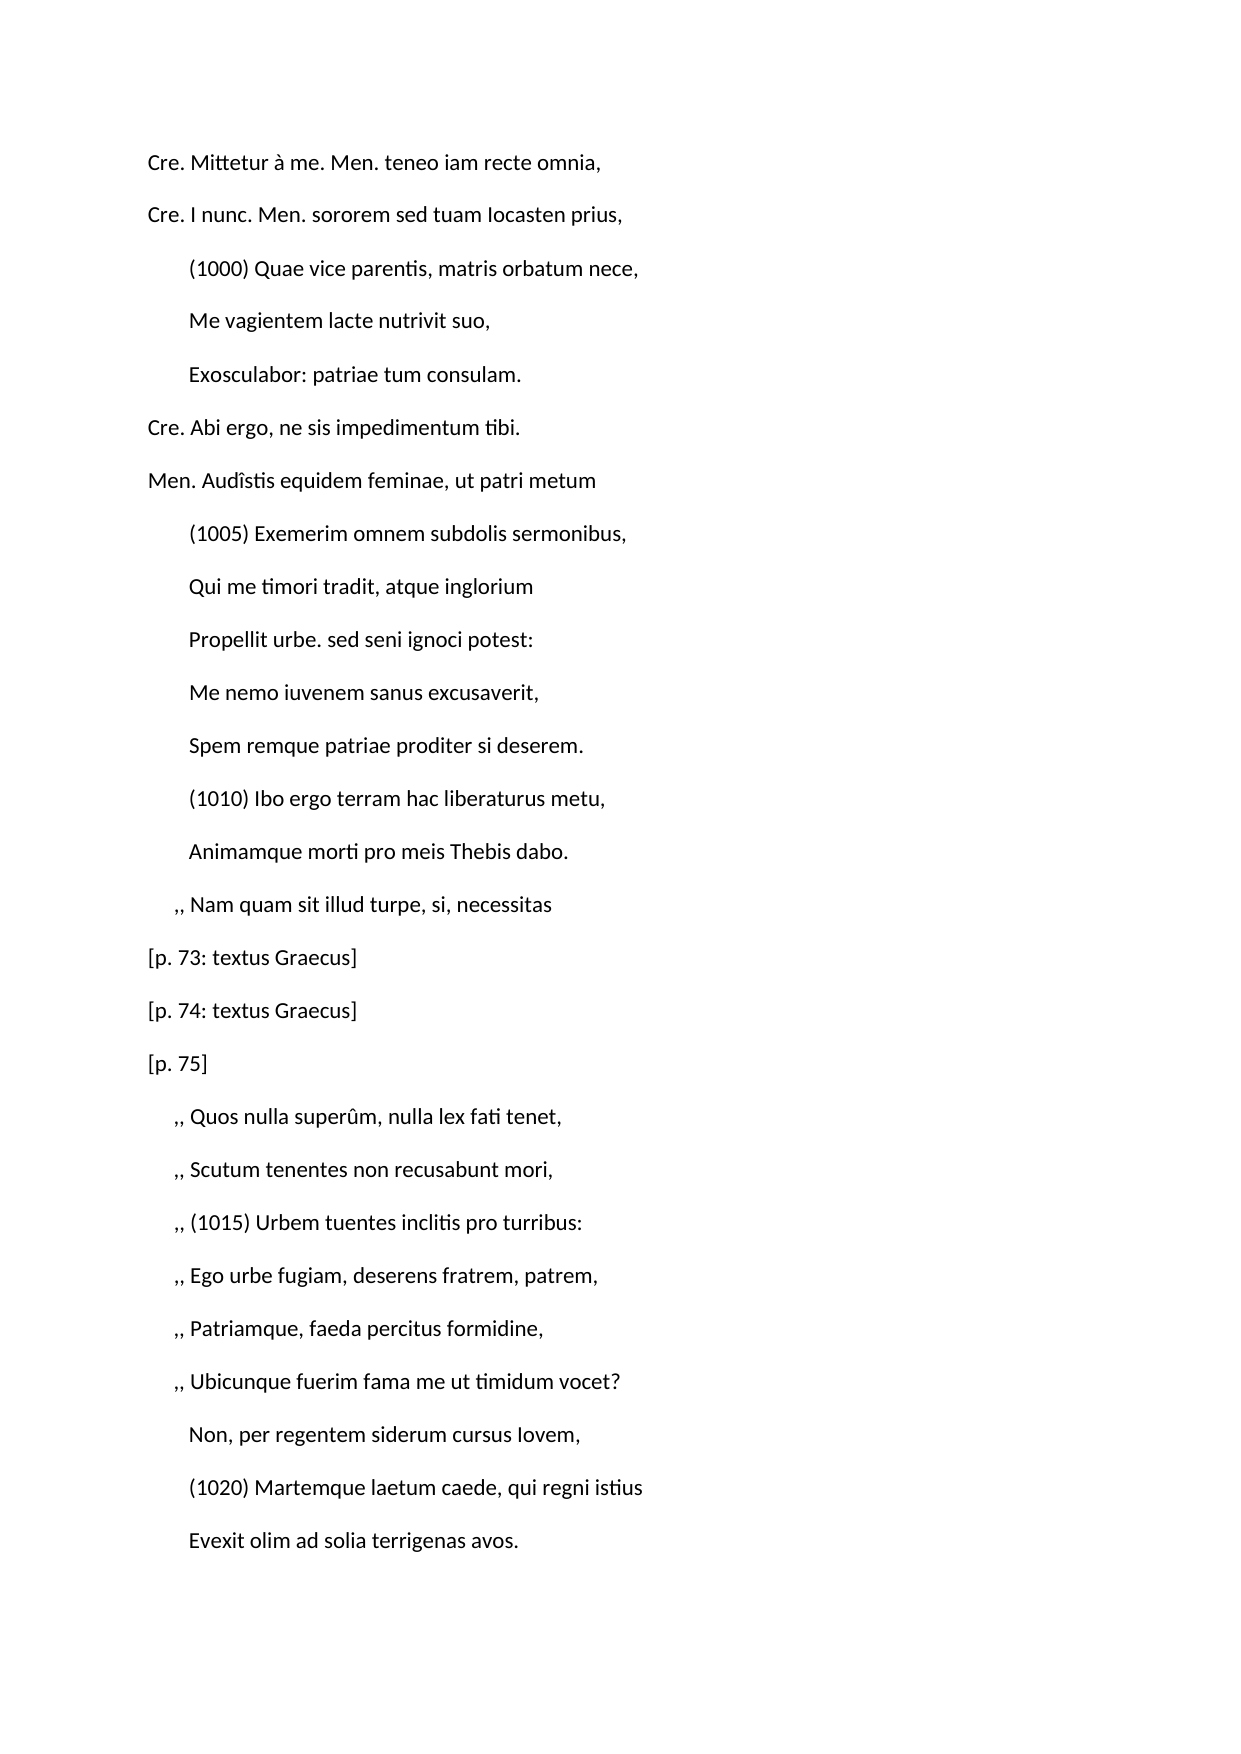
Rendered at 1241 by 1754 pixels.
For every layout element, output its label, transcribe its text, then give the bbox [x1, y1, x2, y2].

text [p. 74: textus Graecus] [148, 996, 1093, 1024]
text (1005) Exemerim omnem subdolis sermonibus, [148, 519, 1093, 547]
text Spem remque patriae proditer si deserem. [148, 731, 1093, 759]
text Evexit olim ad solia terrigenas avos. [148, 1526, 1093, 1554]
text Exosculabor: patriae tum consulam. [148, 360, 1093, 388]
text Non, per regentem siderum cursus Iovem, [148, 1420, 1093, 1448]
text [p. 73: textus Graecus] [148, 943, 1093, 971]
text [p. 75] [148, 1049, 1093, 1077]
text Propellit urbe. sed seni ignoci potest: [148, 625, 1093, 653]
text Cre. I nunc. Men. sororem sed tuam Iocasten prius, [148, 201, 1093, 229]
text (1000) Quae vice parentis, matris orbatum nece, [148, 254, 1093, 282]
text ,, Ego urbe fugiam, deserens fratrem, patrem, [148, 1261, 1093, 1289]
text Men. Audîstis equidem feminae, ut patri metum [148, 466, 1093, 494]
text ,, Nam quam sit illud turpe, si, necessitas [148, 890, 1093, 918]
text ,, Ubicunque fuerim fama me ut timidum vocet? [148, 1367, 1093, 1395]
text ,, Quos nulla superûm, nulla lex fati tenet, [148, 1102, 1093, 1130]
text Me vagientem lacte nutrivit suo, [148, 307, 1093, 335]
text ,, Patriamque, faeda percitus formidine, [148, 1314, 1093, 1342]
text Animamque morti pro meis Thebis dabo. [148, 837, 1093, 865]
text Cre. Mittetur à me. Men. teneo iam recte omnia, [148, 148, 1093, 176]
text Qui me timori tradit, atque inglorium [148, 572, 1093, 600]
text ,, Scutum tenentes non recusabunt mori, [148, 1155, 1093, 1183]
text Me nemo iuvenem sanus excusaverit, [148, 678, 1093, 706]
text (1020) Martemque laetum caede, qui regni istius [148, 1473, 1093, 1501]
text Cre. Abi ergo, ne sis impedimentum tibi. [148, 413, 1093, 441]
text (1010) Ibo ergo terram hac liberaturus metu, [148, 784, 1093, 812]
text ,, (1015) Urbem tuentes inclitis pro turribus: [148, 1208, 1093, 1236]
